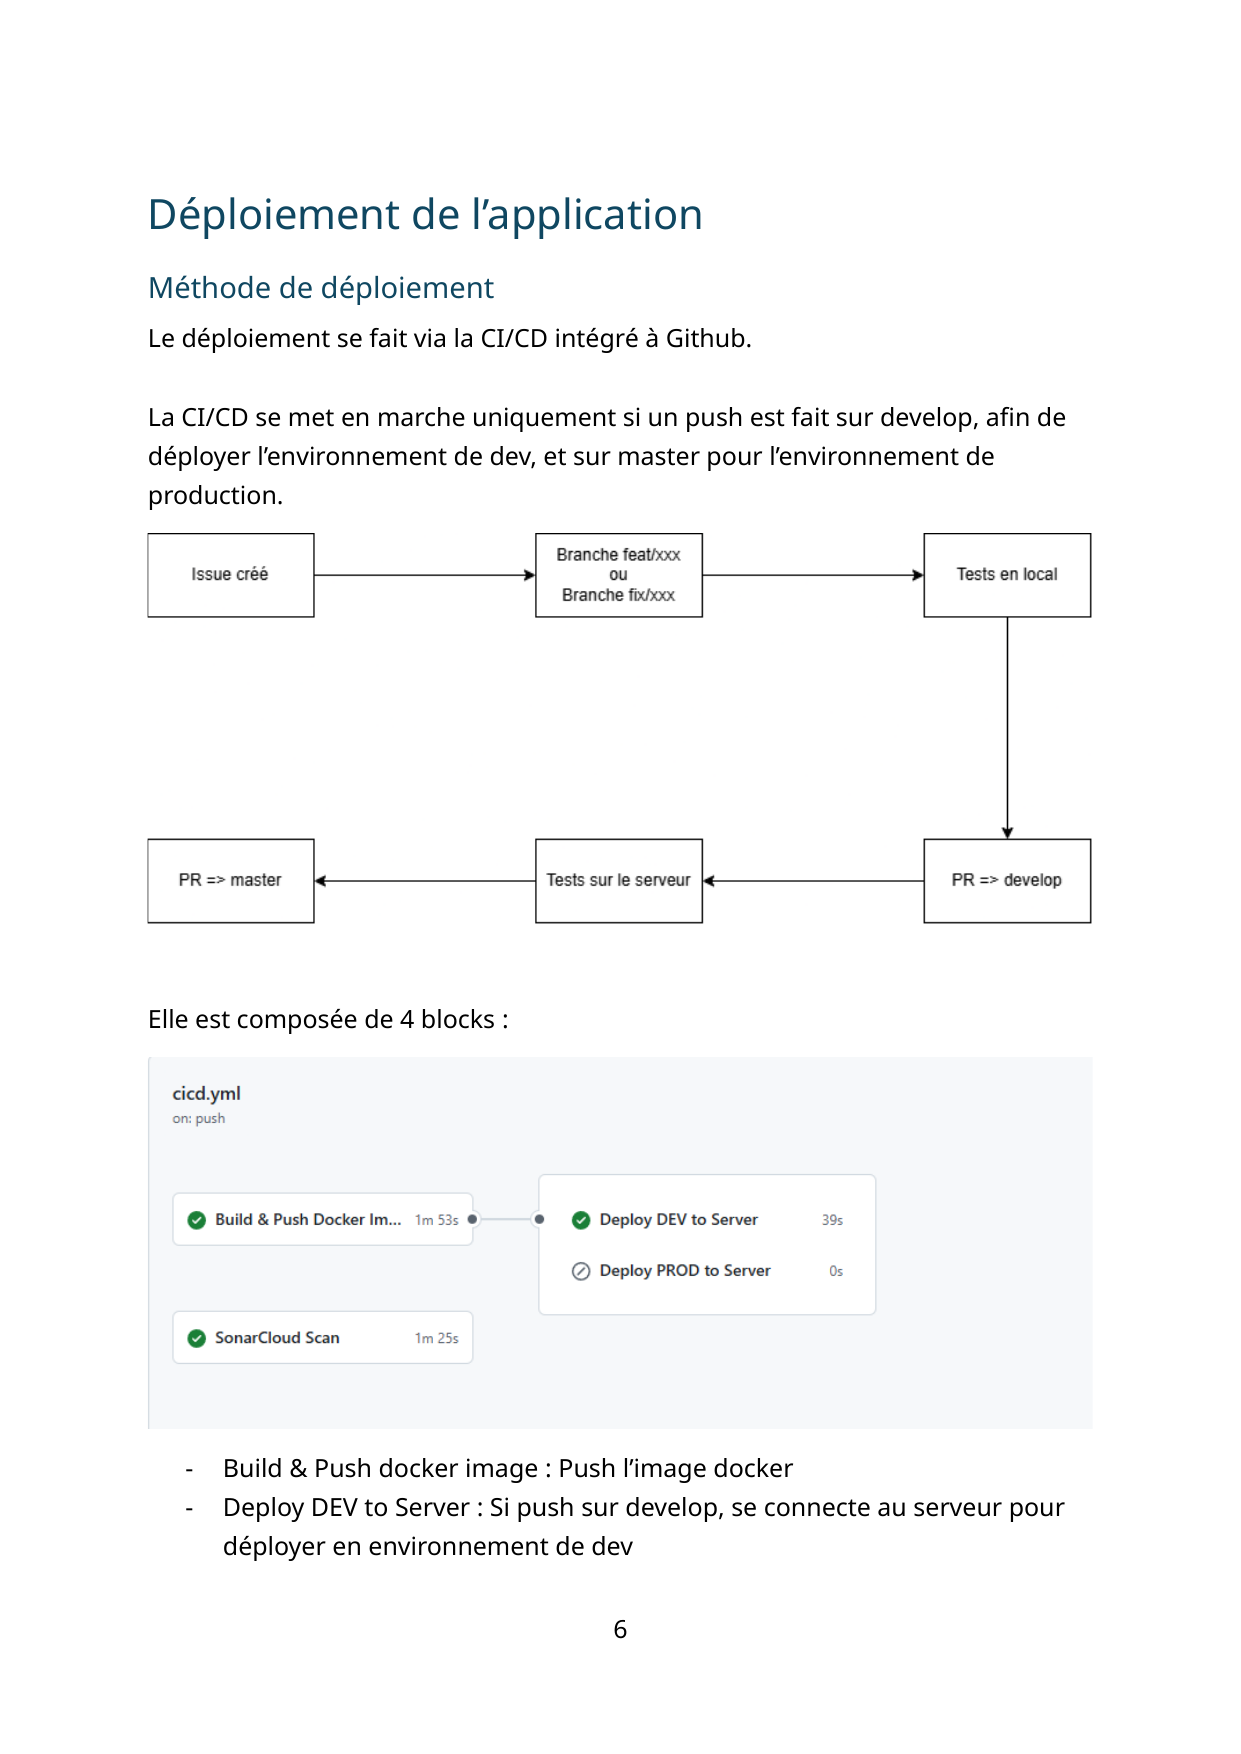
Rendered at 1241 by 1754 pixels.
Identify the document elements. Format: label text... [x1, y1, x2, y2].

subtitle Déploiement de l’application [148, 185, 1093, 242]
picture [147, 1057, 1093, 1429]
text Le déploiement se fait via la CI/CD intégré à Github. La CI/CD se met en marche uniquement si un push est fait sur develop, afin de déployer l’environnement de dev, et sur master pour l’environnement de production. [148, 321, 1093, 512]
subtitle Méthode de déploiement [148, 267, 1093, 307]
list Deploy DEV to Server : Si push sur develop, se connecte au serveur pour déployer en environnement de dev [185, 1490, 1093, 1563]
picture [147, 533, 1093, 925]
list Build & Push docker image : Push l’image docker [185, 1451, 1093, 1485]
text Elle est composée de 4 blocks : [148, 1002, 1093, 1036]
